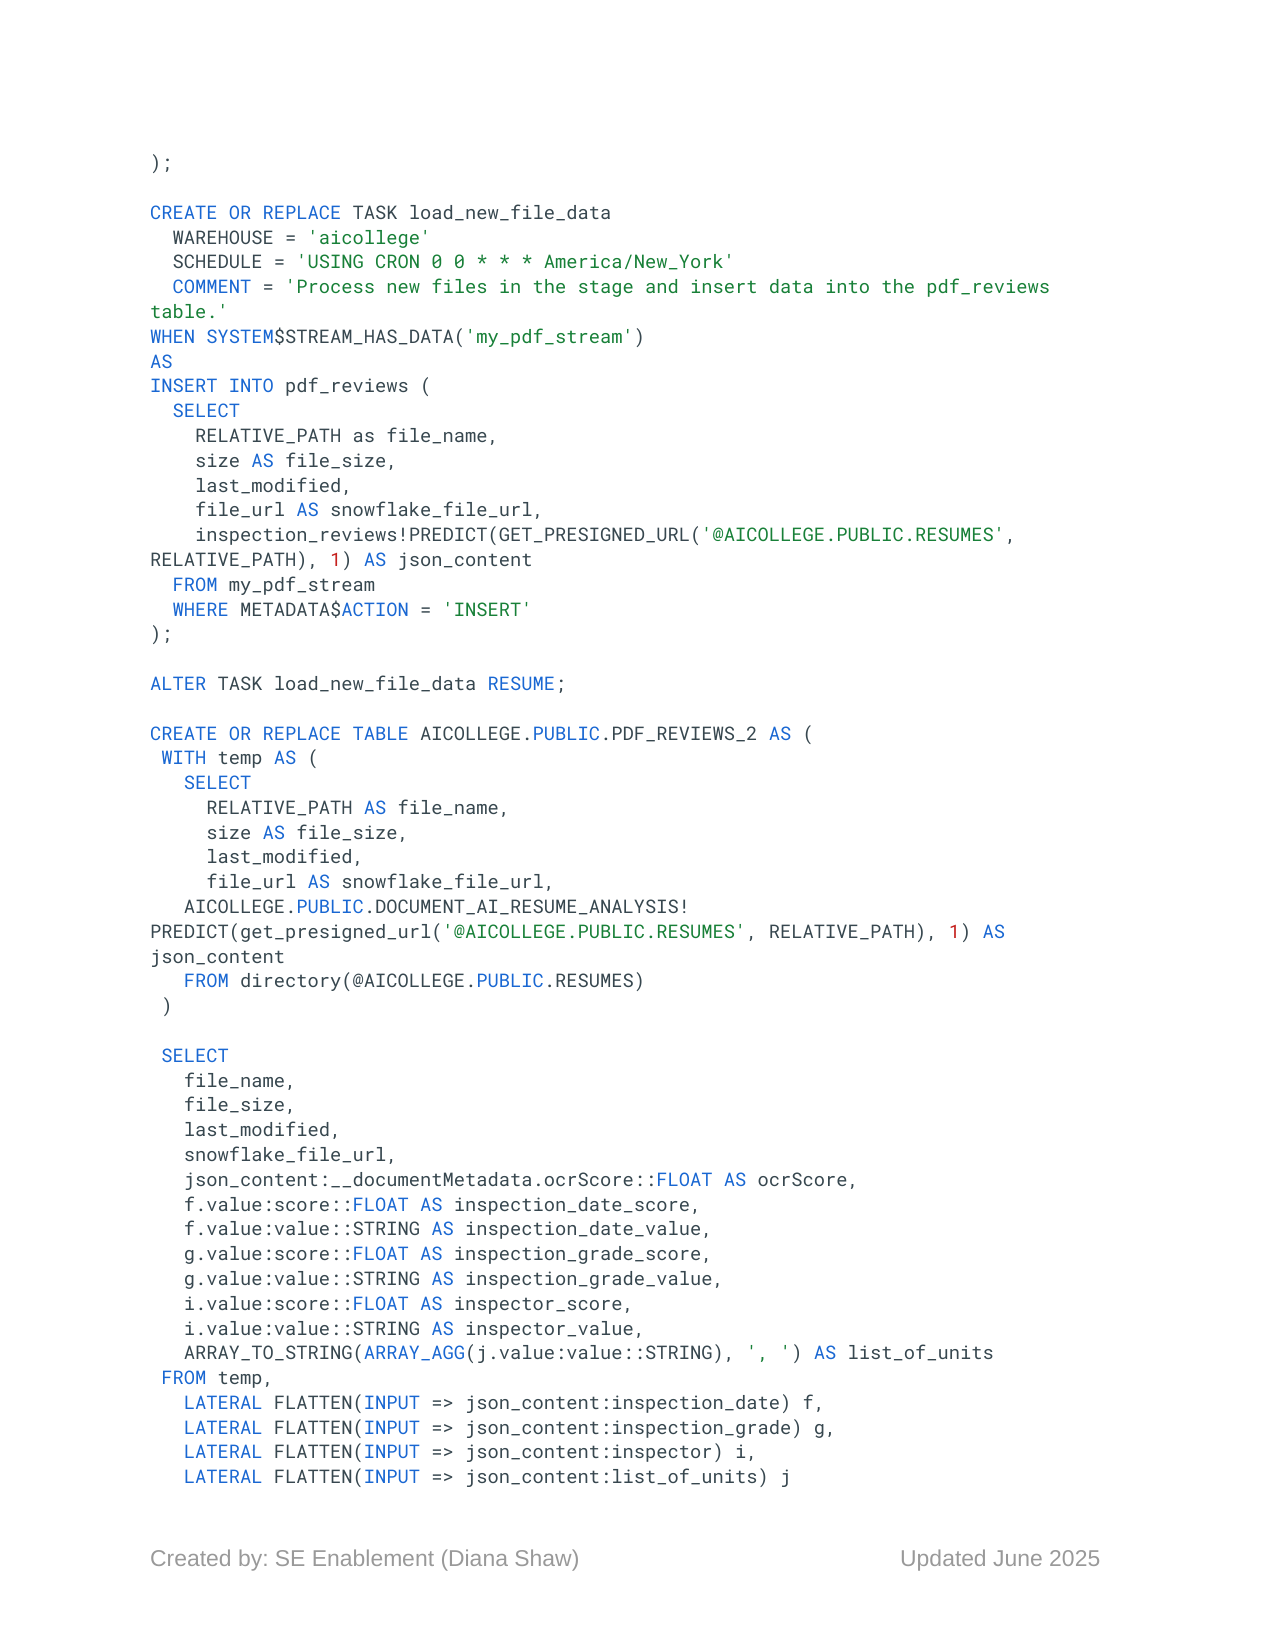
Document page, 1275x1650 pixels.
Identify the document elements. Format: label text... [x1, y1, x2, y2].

text AS [150, 348, 1125, 373]
text LATERAL FLATTEN(INPUT => json_content:inspector) i, [150, 1439, 1125, 1464]
text SELECT [150, 398, 1125, 423]
text g.value:value::STRING AS inspection_grade_value, [150, 1266, 1125, 1290]
text SELECT [150, 1042, 1125, 1067]
text file_size, [150, 1092, 1125, 1117]
text file_url AS snowflake_file_url, [150, 869, 1125, 894]
text WAREHOUSE = 'aicollege' [150, 224, 1125, 249]
text ); [150, 150, 1125, 175]
text FROM directory(@AICOLLEGE.PUBLIC.RESUMES) [150, 968, 1125, 993]
text ALTER TASK load_new_file_data RESUME; [150, 671, 1125, 695]
text f.value:value::STRING AS inspection_date_value, [150, 1216, 1125, 1241]
text ) [150, 993, 1125, 1018]
text f.value:score::FLOAT AS inspection_date_score, [150, 1191, 1125, 1216]
text file_name, [150, 1067, 1125, 1092]
text FROM temp, [150, 1365, 1125, 1389]
text RELATIVE_PATH as file_name, [150, 423, 1125, 447]
text SELECT [150, 770, 1125, 794]
text FROM my_pdf_stream [150, 571, 1125, 596]
text SCHEDULE = 'USING CRON 0 0 * * * America/New_York' [150, 249, 1125, 274]
text inspection_reviews!PREDICT(GET_PRESIGNED_URL('@AICOLLEGE.PUBLIC.RESUMES', RELATIVE_PATH), 1) AS json_content [150, 522, 1125, 571]
text snowflake_file_url, [150, 1142, 1125, 1166]
text LATERAL FLATTEN(INPUT => json_content:list_of_units) j [150, 1464, 1125, 1489]
text ARRAY_TO_STRING(ARRAY_AGG(j.value:value::STRING), ', ') AS list_of_units [150, 1340, 1125, 1365]
text size AS file_size, [150, 447, 1125, 472]
text last_modified, [150, 472, 1125, 497]
text ); [150, 621, 1125, 646]
text CREATE OR REPLACE TABLE AICOLLEGE.PUBLIC.PDF_REVIEWS_2 AS ( [150, 720, 1125, 745]
text size AS file_size, [150, 819, 1125, 844]
text i.value:value::STRING AS inspector_value, [150, 1315, 1125, 1340]
text AICOLLEGE.PUBLIC.DOCUMENT_AI_RESUME_ANALYSIS!PREDICT(get_presigned_url('@AICOLLEGE.PUBLIC.RESUMES', RELATIVE_PATH), 1) AS json_content [150, 894, 1125, 968]
text g.value:score::FLOAT AS inspection_grade_score, [150, 1241, 1125, 1266]
text WITH temp AS ( [150, 745, 1125, 770]
text file_url AS snowflake_file_url, [150, 497, 1125, 522]
text last_modified, [150, 1117, 1125, 1142]
text last_modified, [150, 844, 1125, 869]
text INSERT INTO pdf_reviews ( [150, 373, 1125, 398]
text i.value:score::FLOAT AS inspector_score, [150, 1290, 1125, 1315]
text WHERE METADATA$ACTION = 'INSERT' [150, 596, 1125, 621]
text RELATIVE_PATH AS file_name, [150, 794, 1125, 819]
text WHEN SYSTEM$STREAM_HAS_DATA('my_pdf_stream') [150, 323, 1125, 348]
text COMMENT = 'Process new files in the stage and insert data into the pdf_reviews table.' [150, 274, 1125, 323]
text LATERAL FLATTEN(INPUT => json_content:inspection_date) f, [150, 1389, 1125, 1414]
text LATERAL FLATTEN(INPUT => json_content:inspection_grade) g, [150, 1414, 1125, 1439]
text json_content:__documentMetadata.ocrScore::FLOAT AS ocrScore, [150, 1166, 1125, 1191]
text CREATE OR REPLACE TASK load_new_file_data [150, 199, 1125, 224]
